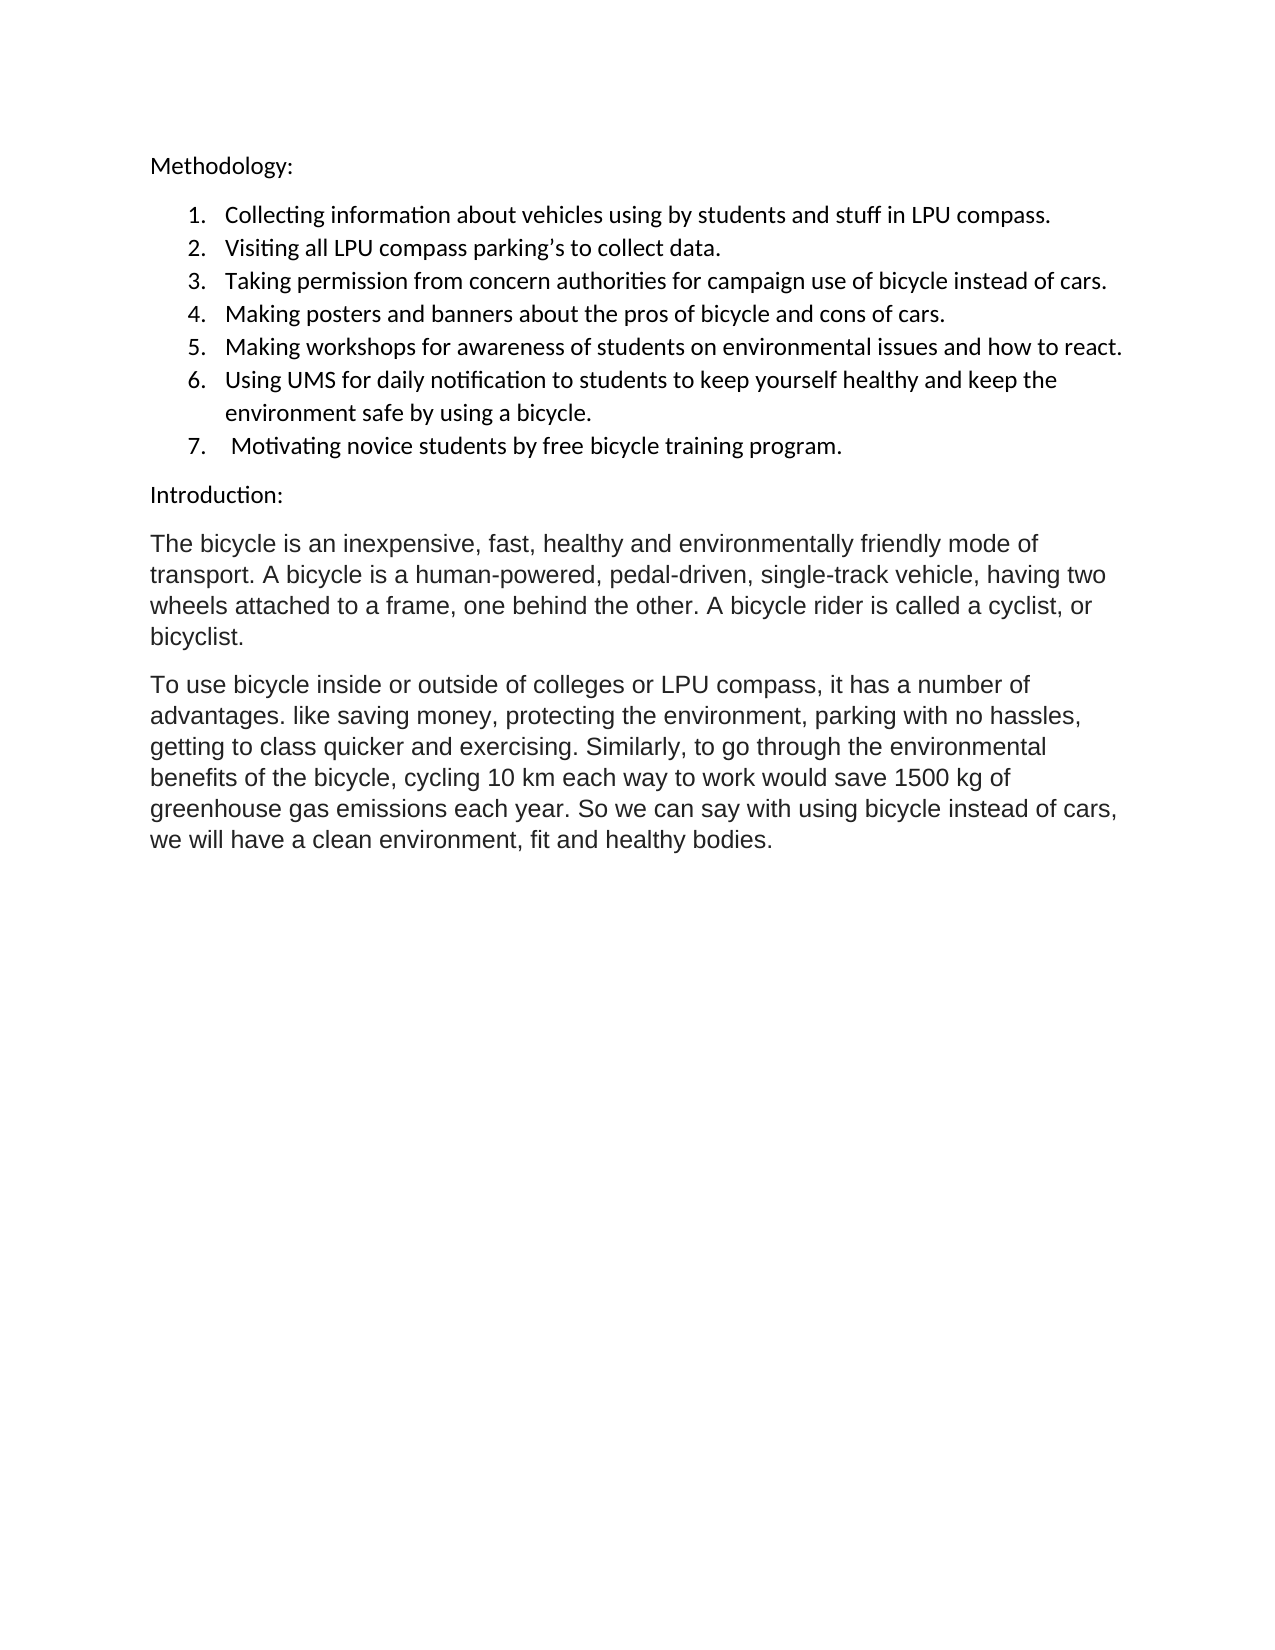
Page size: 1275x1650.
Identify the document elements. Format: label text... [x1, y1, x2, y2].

list Visiting all LPU compass parking’s to collect data. [187, 232, 1125, 263]
list Taking permission from concern authorities for campaign use of bicycle instead of cars. [187, 265, 1125, 296]
list Making workshops for awareness of students on environmental issues and how to react. [187, 331, 1125, 362]
text To use bicycle inside or outside of colleges or LPU compass, it has a number of advantages. like saving money, protecting the environment, parking with no hassles, getting to class quicker and exercising. Similarly, to go through the environmental benefits of the bicycle, cycling 10 km each way to work would save 1500 kg of greenhouse gas emissions each year. So we can say with using bicycle instead of cars, we will have a clean environment, fit and healthy bodies. [150, 670, 1125, 854]
list Using UMS for daily notification to students to keep yourself healthy and keep the environment safe by using a bicycle. [187, 364, 1125, 428]
text Introduction: [150, 479, 1125, 510]
text The bicycle is an inexpensive, fast, healthy and environmentally friendly mode of transport. A bicycle is a human-powered, pedal-driven, single-track vehicle, having two wheels attached to a frame, one behind the other. A bicycle rider is called a cyclist, or bicyclist. [150, 529, 1125, 651]
list Making posters and banners about the pros of bicycle and cons of cars. [187, 298, 1125, 329]
text Methodology: [150, 150, 1125, 181]
list Motivating novice students by free bicycle training program. [187, 430, 1125, 461]
list Collecting information about vehicles using by students and stuff in LPU compass. [187, 199, 1125, 230]
